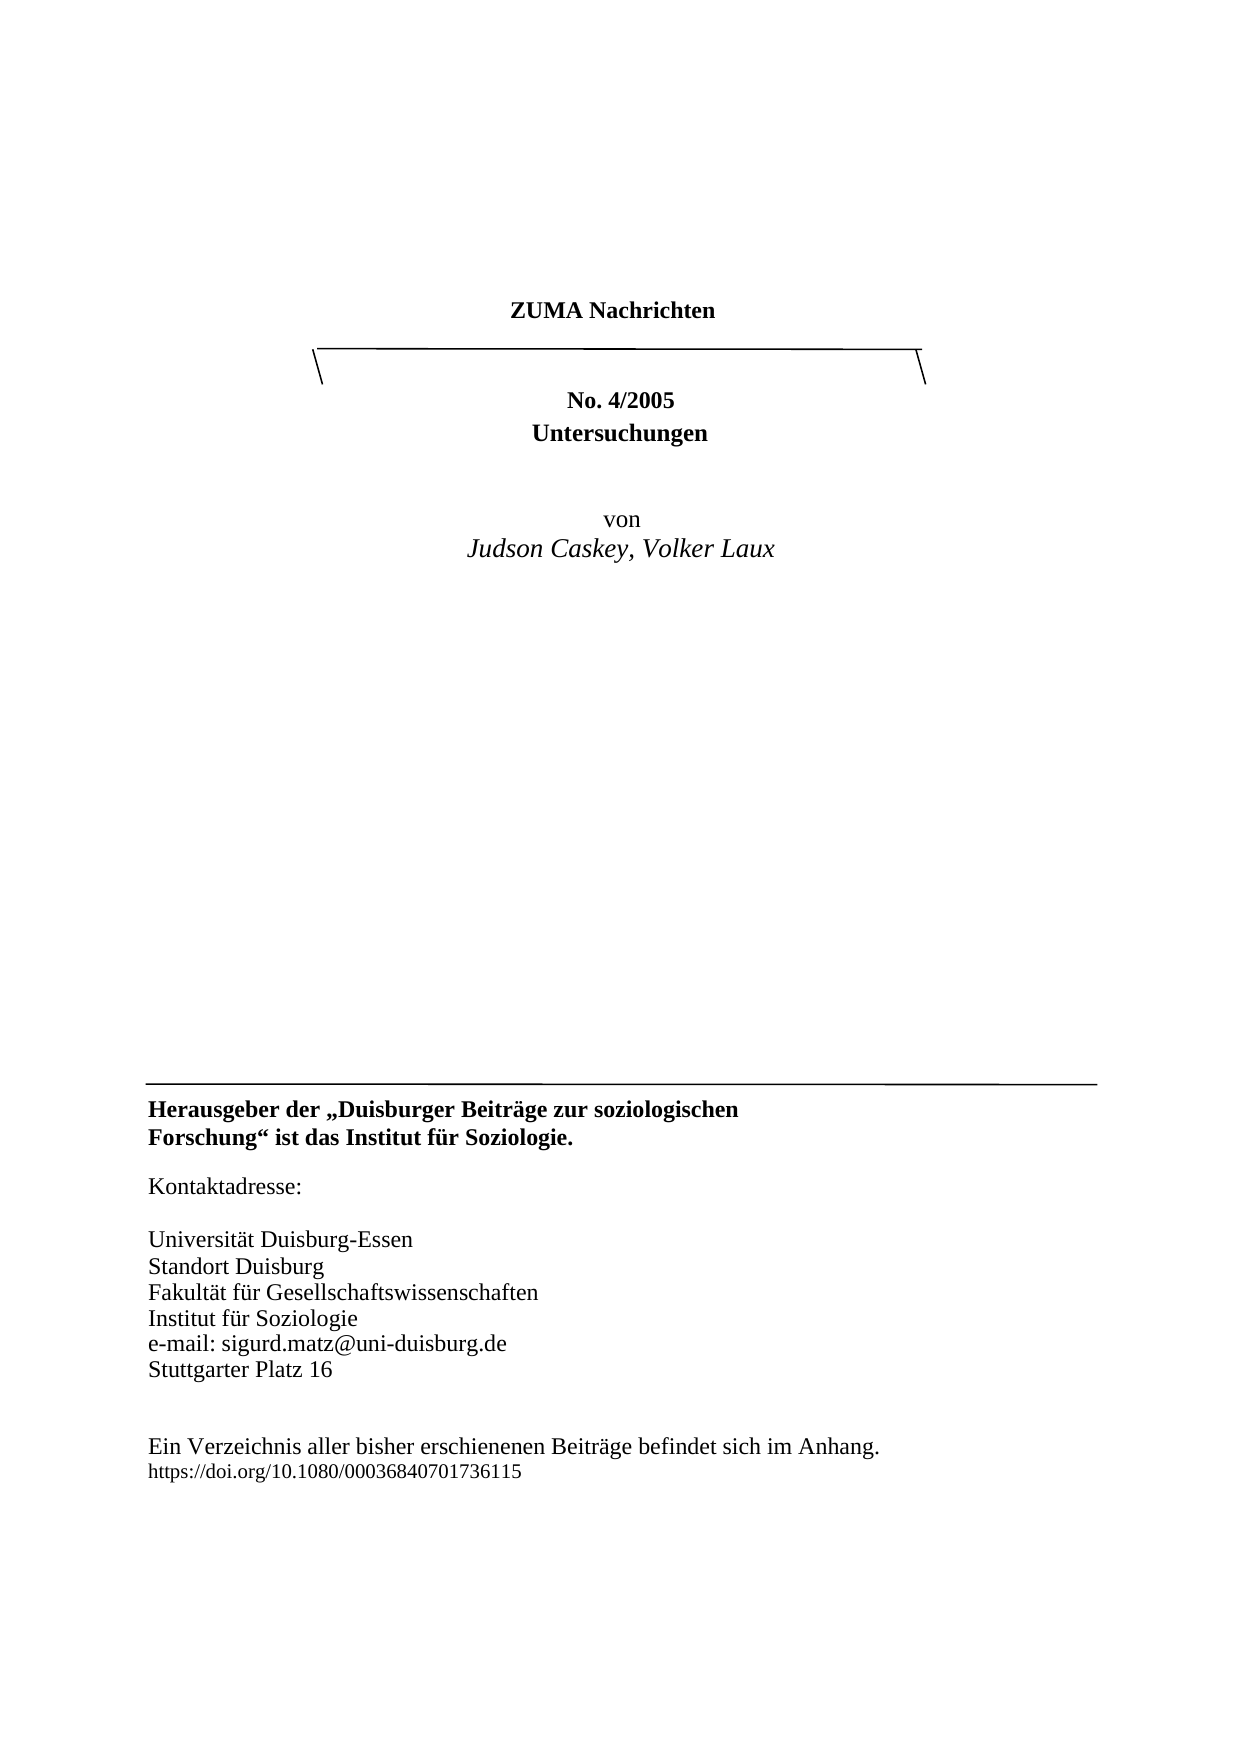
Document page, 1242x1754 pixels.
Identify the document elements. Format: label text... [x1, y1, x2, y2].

text von [148, 504, 1096, 533]
text Fakultät für Gesellschaftswissenschaften [148, 1280, 1092, 1306]
text Institut für Soziologie [148, 1306, 1092, 1332]
text ZUMA Nachrichten [148, 297, 1077, 324]
text Universität Duisburg-Essen [148, 1225, 1092, 1253]
text Herausgeber der „Duisburger Beiträge zur soziologischen Forschung“ ist das Institut für Soziologie. [148, 1096, 837, 1150]
text e-mail: sigurd.matz@uni-duisburg.de [148, 1332, 1092, 1357]
text Standort Duisburg [148, 1253, 1092, 1280]
text Stuttgarter Platz 16 [148, 1357, 443, 1383]
text Untersuchungen [148, 418, 1092, 446]
text Ein Verzeichnis aller bisher erschienenen Beiträge befindet sich im Anhang. [148, 1432, 1092, 1459]
text Kontaktadresse: [148, 1172, 1092, 1199]
text No. 4/2005 [148, 386, 1094, 414]
text Judson Caskey, Volker Laux [148, 533, 1094, 564]
text https://doi.org/10.1080/00036840701736115 [148, 1459, 1092, 1483]
